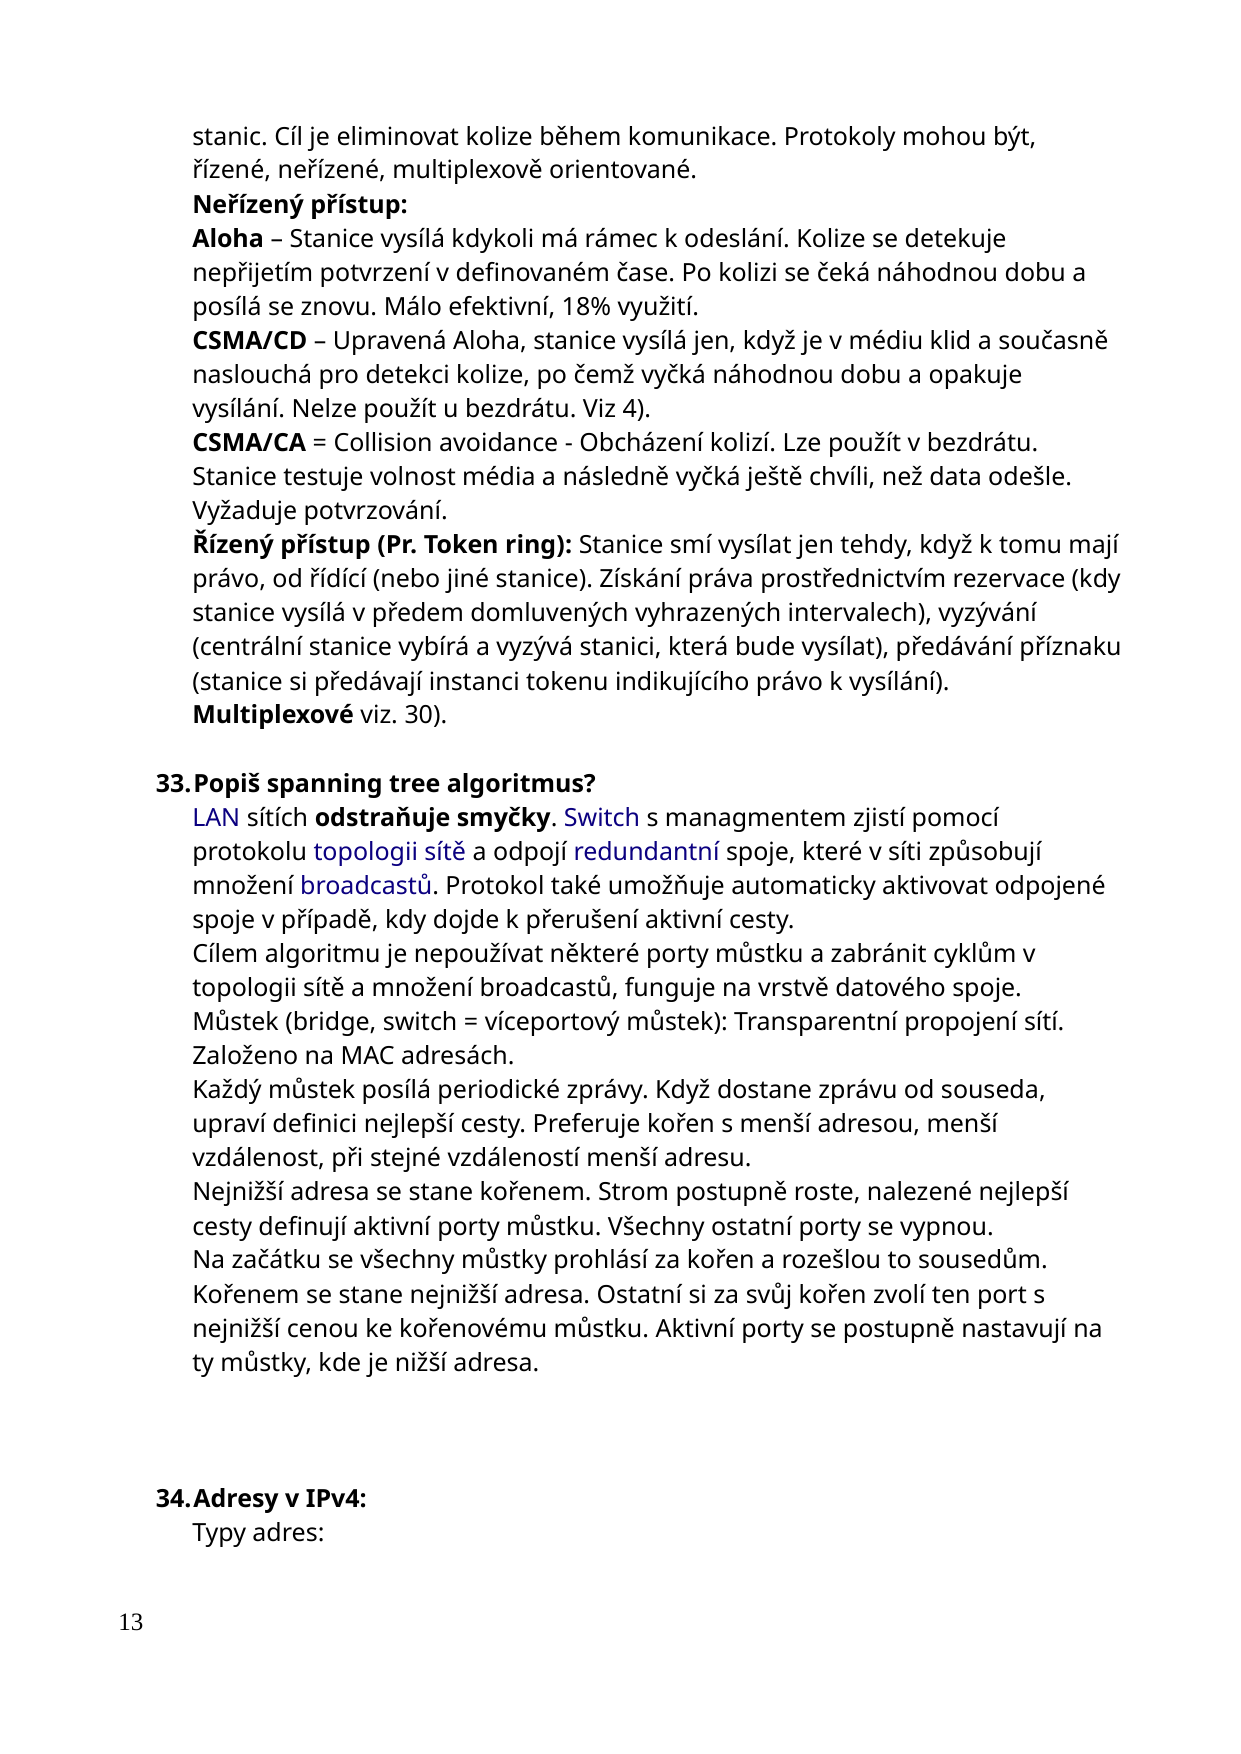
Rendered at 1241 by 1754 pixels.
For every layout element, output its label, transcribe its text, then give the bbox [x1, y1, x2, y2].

text Neřízený přístup: [154, 186, 1122, 220]
text Na začátku se všechny můstky prohlásí za kořen a rozešlou to sousedům. Kořenem se stane nejnižší adresa. Ostatní si za svůj kořen zvolí ten port s nejnižší cenou ke kořenovému můstku. Aktivní porty se postupně nastavují na ty můstky, kde je nižší adresa. [192, 1242, 1122, 1378]
text Každý můstek posílá periodické zprávy. Když dostane zprávu od souseda, upraví definici nejlepší cesty. Preferuje kořen s menší adresou, menší vzdálenost, při stejné vzdáleností menší adresu. [192, 1072, 1122, 1174]
text Multiplexové viz. 30). [192, 697, 1122, 731]
text Můstek (bridge, switch = víceportový můstek): Transparentní propojení sítí. Založeno na MAC adresách. [192, 1004, 1122, 1072]
text LAN sítích odstraňuje smyčky. Switch s managmentem zjistí pomocí protokolu topologii sítě a odpojí redundantní spoje, které v síti způsobují množení broadcastů. Protokol také umožňuje automaticky aktivovat odpojené spoje v případě, kdy dojde k přerušení aktivní cesty. [192, 799, 1122, 936]
text Řízený přístup (Pr. Token ring): Stanice smí vysílat jen tehdy, když k tomu mají právo, od řídící (nebo jiné stanice). Získání práva prostřednictvím rezervace (kdy stanice vysílá v předem domluvených vyhrazených intervalech), vyzývání (centrální stanice vybírá a vyzývá stanici, která bude vysílat), předávání příznaku (stanice si předávají instanci tokenu indikujícího právo k vysílání). [192, 527, 1122, 697]
text Nejnižší adresa se stane kořenem. Strom postupně roste, nalezené nejlepší cesty definují aktivní porty můstku. Všechny ostatní porty se vypnou. [192, 1174, 1122, 1242]
text Cílem algoritmu je nepoužívat některé porty můstku a zabránit cyklům v topologii sítě a množení broadcastů, funguje na vrstvě datového spoje. [192, 936, 1122, 1004]
text Typy adres: [192, 1515, 1122, 1549]
text CSMA/CD – Upravená Aloha, stanice vysílá jen, když je v médiu klid a současně naslouchá pro detekci kolize, po čemž vyčká náhodnou dobu a opakuje vysílání. Nelze použít u bezdrátu. Viz 4). [192, 322, 1122, 425]
text Aloha – Stanice vysílá kdykoli má rámec k odeslání. Kolize se detekuje nepřijetím potvrzení v definovaném čase. Po kolizi se čeká náhodnou dobu a posílá se znovu. Málo efektivní, 18% využití. [192, 220, 1122, 322]
list Adresy v IPv4: [156, 1481, 1122, 1515]
text CSMA/CA = Collision avoidance - Obcházení kolizí. Lze použít v bezdrátu. Stanice testuje volnost média a následně vyčká ještě chvíli, než data odešle. Vyžaduje potvrzování. [192, 425, 1122, 527]
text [192, 118, 1122, 186]
list Popiš spanning tree algoritmus? [156, 765, 1122, 799]
